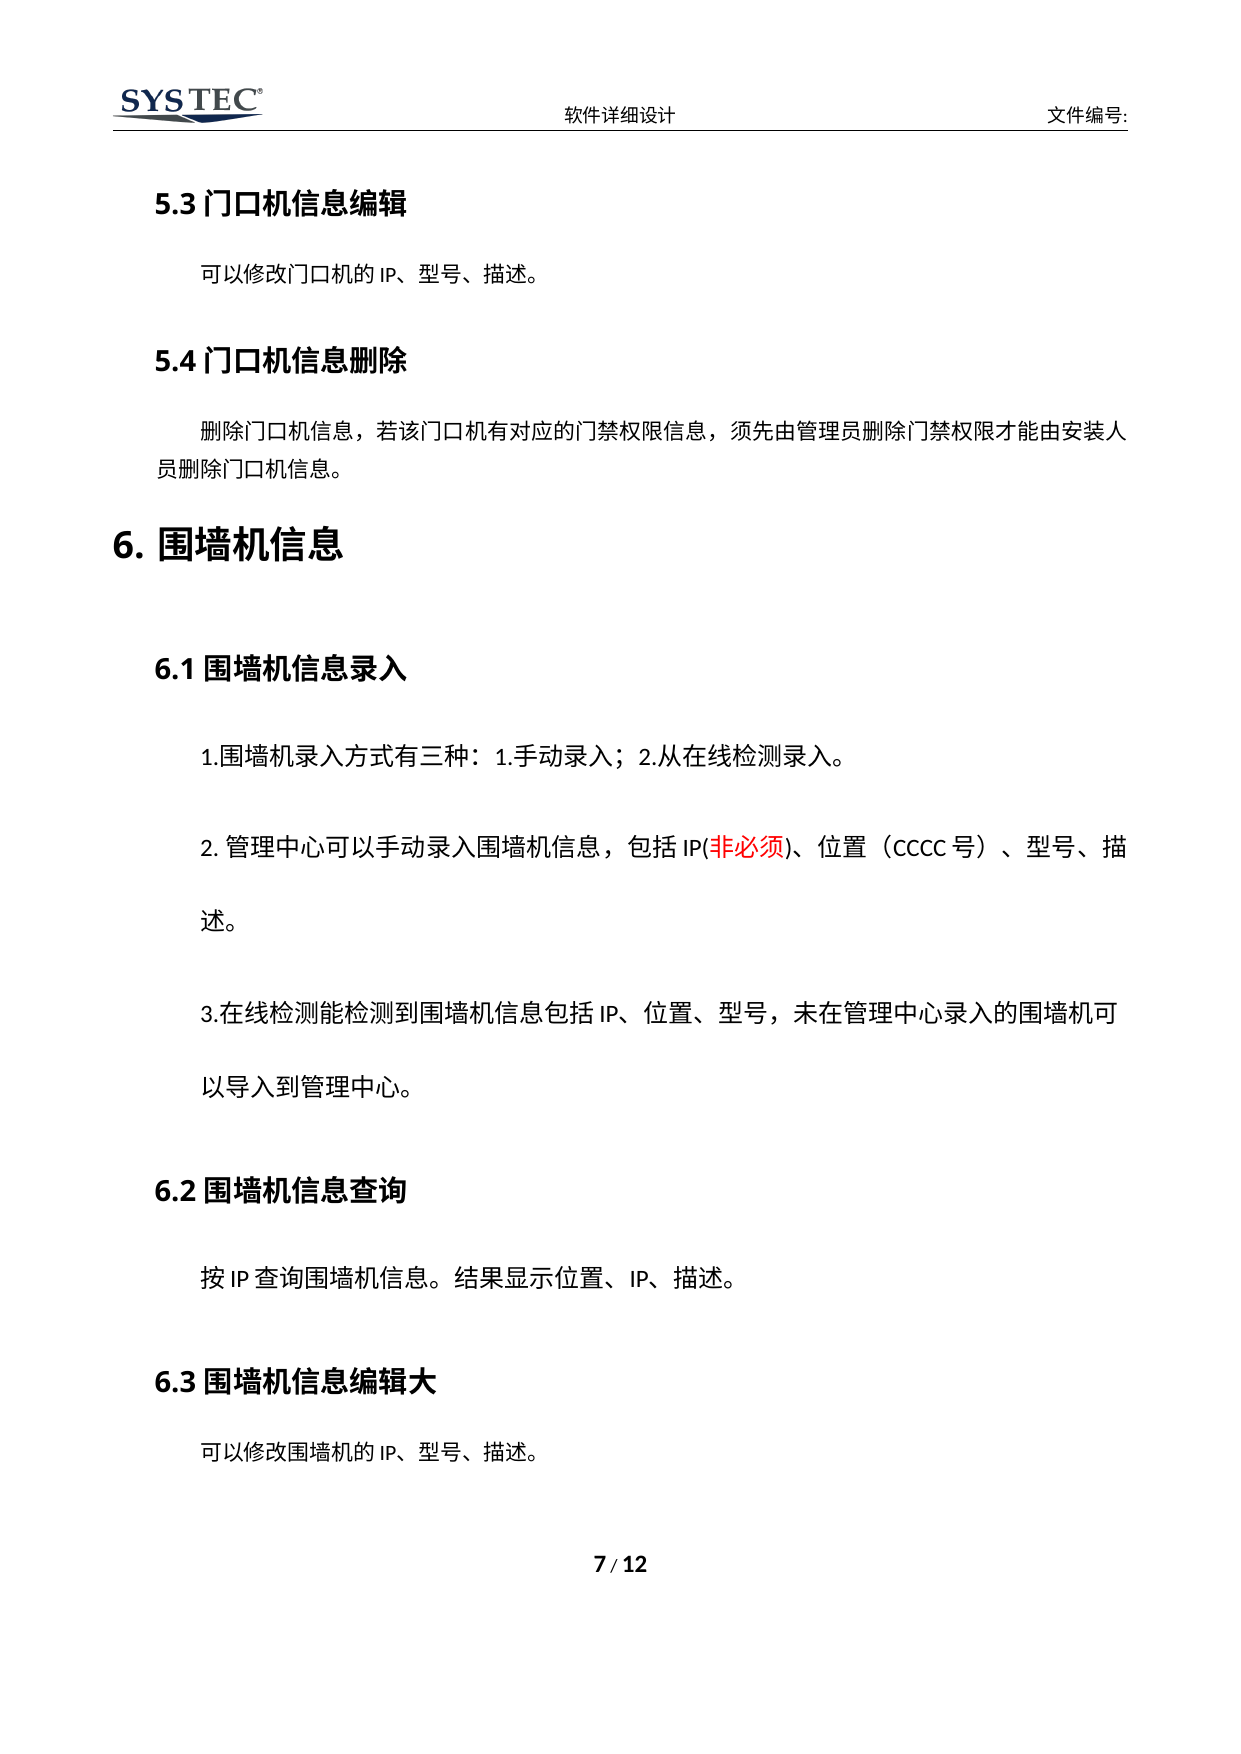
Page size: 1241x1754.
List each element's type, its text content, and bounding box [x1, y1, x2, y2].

text 1.围墙机录入方式有三种：1.手动录入；2.从在线检测录入。 [200, 722, 1128, 787]
subtitle 5.3 门口机信息编辑 [154, 169, 1128, 234]
text 按IP查询围墙机信息。结果显示位置、IP、描述。 [200, 1244, 1128, 1309]
subtitle 6.1 围墙机信息录入 [154, 634, 1128, 699]
subtitle 围墙机信息 [112, 509, 1128, 574]
text 可以修改围墙机的IP、型号、描述。 [156, 1434, 1128, 1467]
subtitle 5.4 门口机信息删除 [154, 326, 1128, 391]
subtitle 6.2 围墙机信息查询 [154, 1156, 1128, 1221]
text 3.在线检测能检测到围墙机信息包括IP、位置、型号，未在管理中心录入的围墙机可以导入到管理中心。 [200, 979, 1128, 1118]
subtitle 6.3 围墙机信息编辑大 [154, 1347, 1128, 1412]
text 2. 管理中心可以手动录入围墙机信息，包括IP(非必须)、位置（CCCC号）、型号、描述。 [200, 813, 1128, 952]
picture [112, 88, 263, 123]
text 可以修改门口机的IP、型号、描述。 [156, 257, 1128, 289]
text 删除门口机信息，若该门口机有对应的门禁权限信息，须先由管理员删除门禁权限才能由安装人员删除门口机信息。 [156, 414, 1128, 484]
